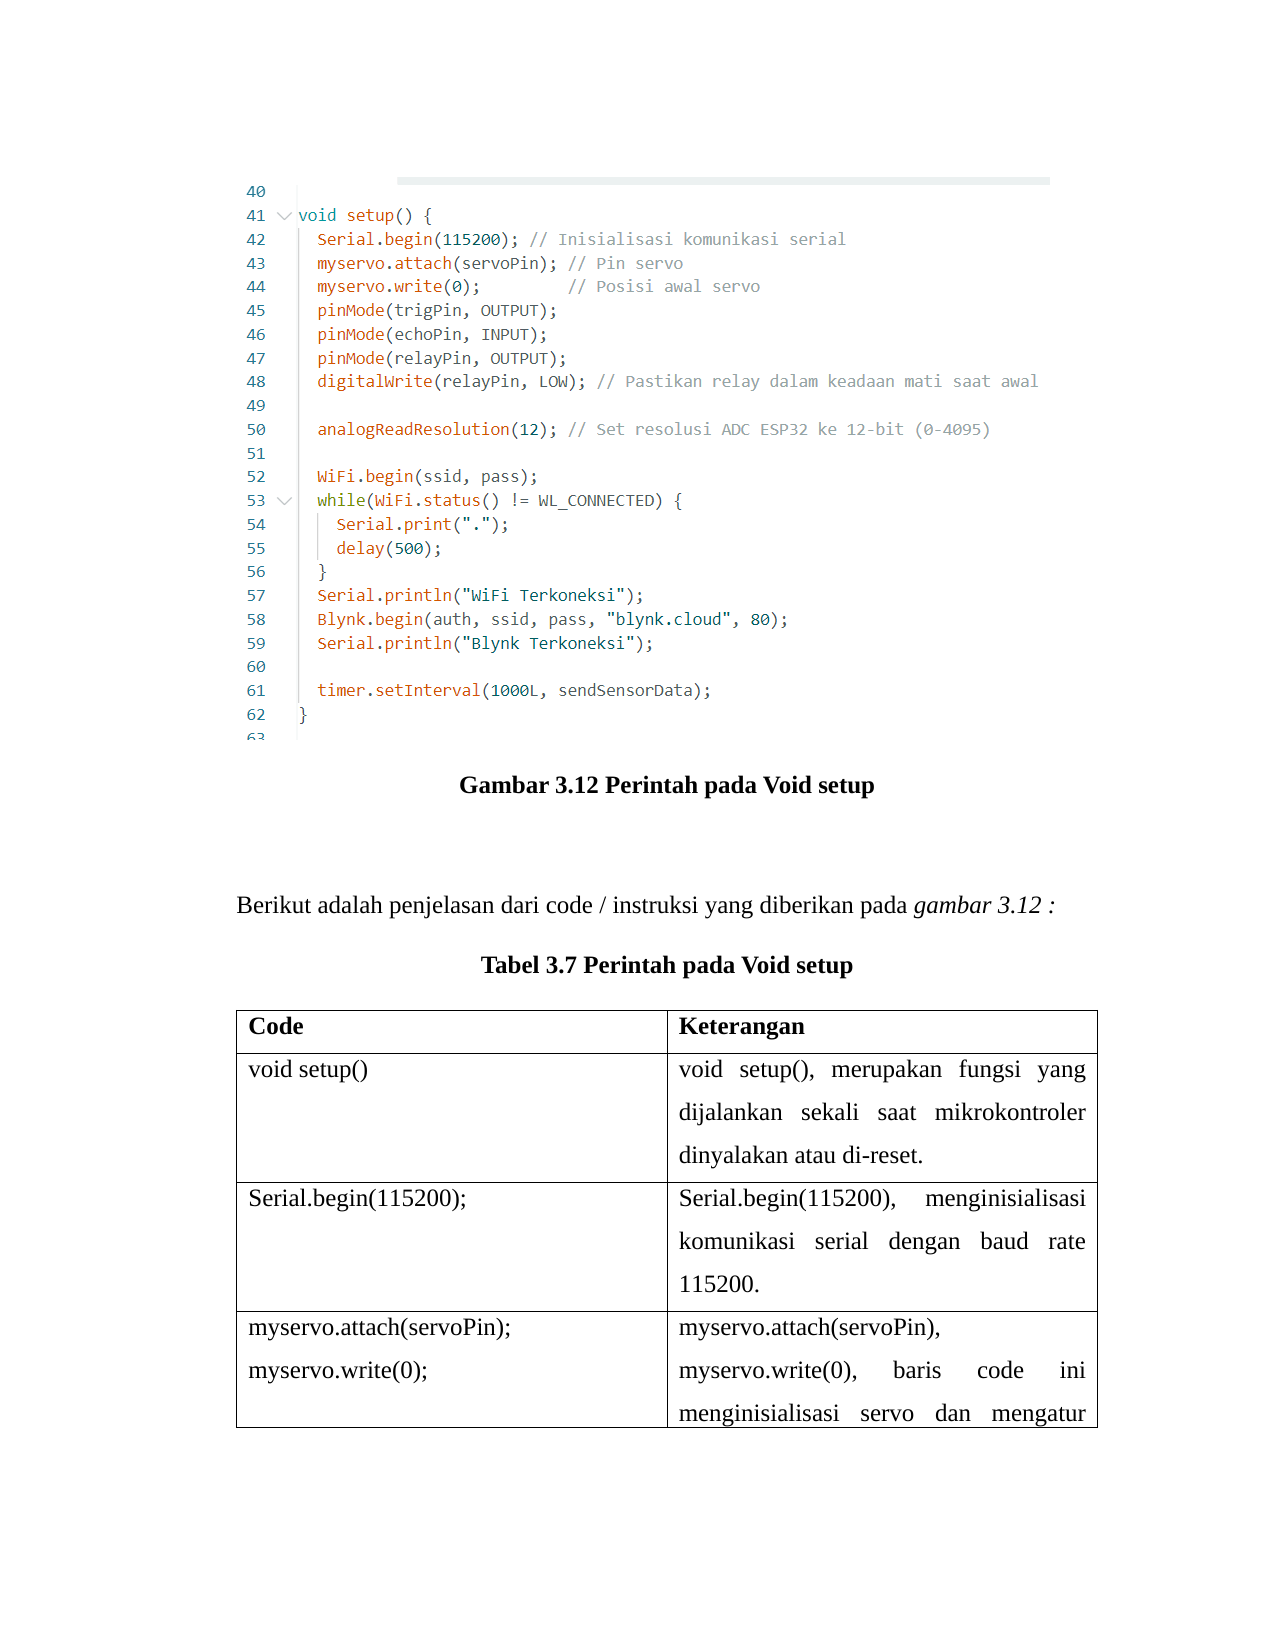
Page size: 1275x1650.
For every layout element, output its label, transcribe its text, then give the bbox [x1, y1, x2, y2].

table_cell Serial.begin(115200); [237, 1183, 667, 1311]
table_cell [668, 1312, 1097, 1427]
text Tabel 3.7 Perintah pada Void setup [236, 950, 1098, 979]
text Gambar 3.12 Perintah pada Void setup [236, 771, 1098, 799]
text Berikut adalah penjelasan dari code / instruksi yang diberikan pada gambar 3.12 : [236, 890, 1098, 919]
table_header Code [237, 1011, 667, 1053]
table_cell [237, 1312, 667, 1427]
table_cell void setup() [237, 1054, 667, 1182]
picture [236, 177, 1050, 740]
table_cell void setup(), merupakan fungsi yang dijalankan sekali saat mikrokontroler dinyalakan atau di-reset. [668, 1054, 1097, 1182]
table_cell Serial.begin(115200), menginisialisasi komunikasi serial dengan baud rate 115200. [668, 1183, 1097, 1311]
table_header Keterangan [668, 1011, 1097, 1053]
